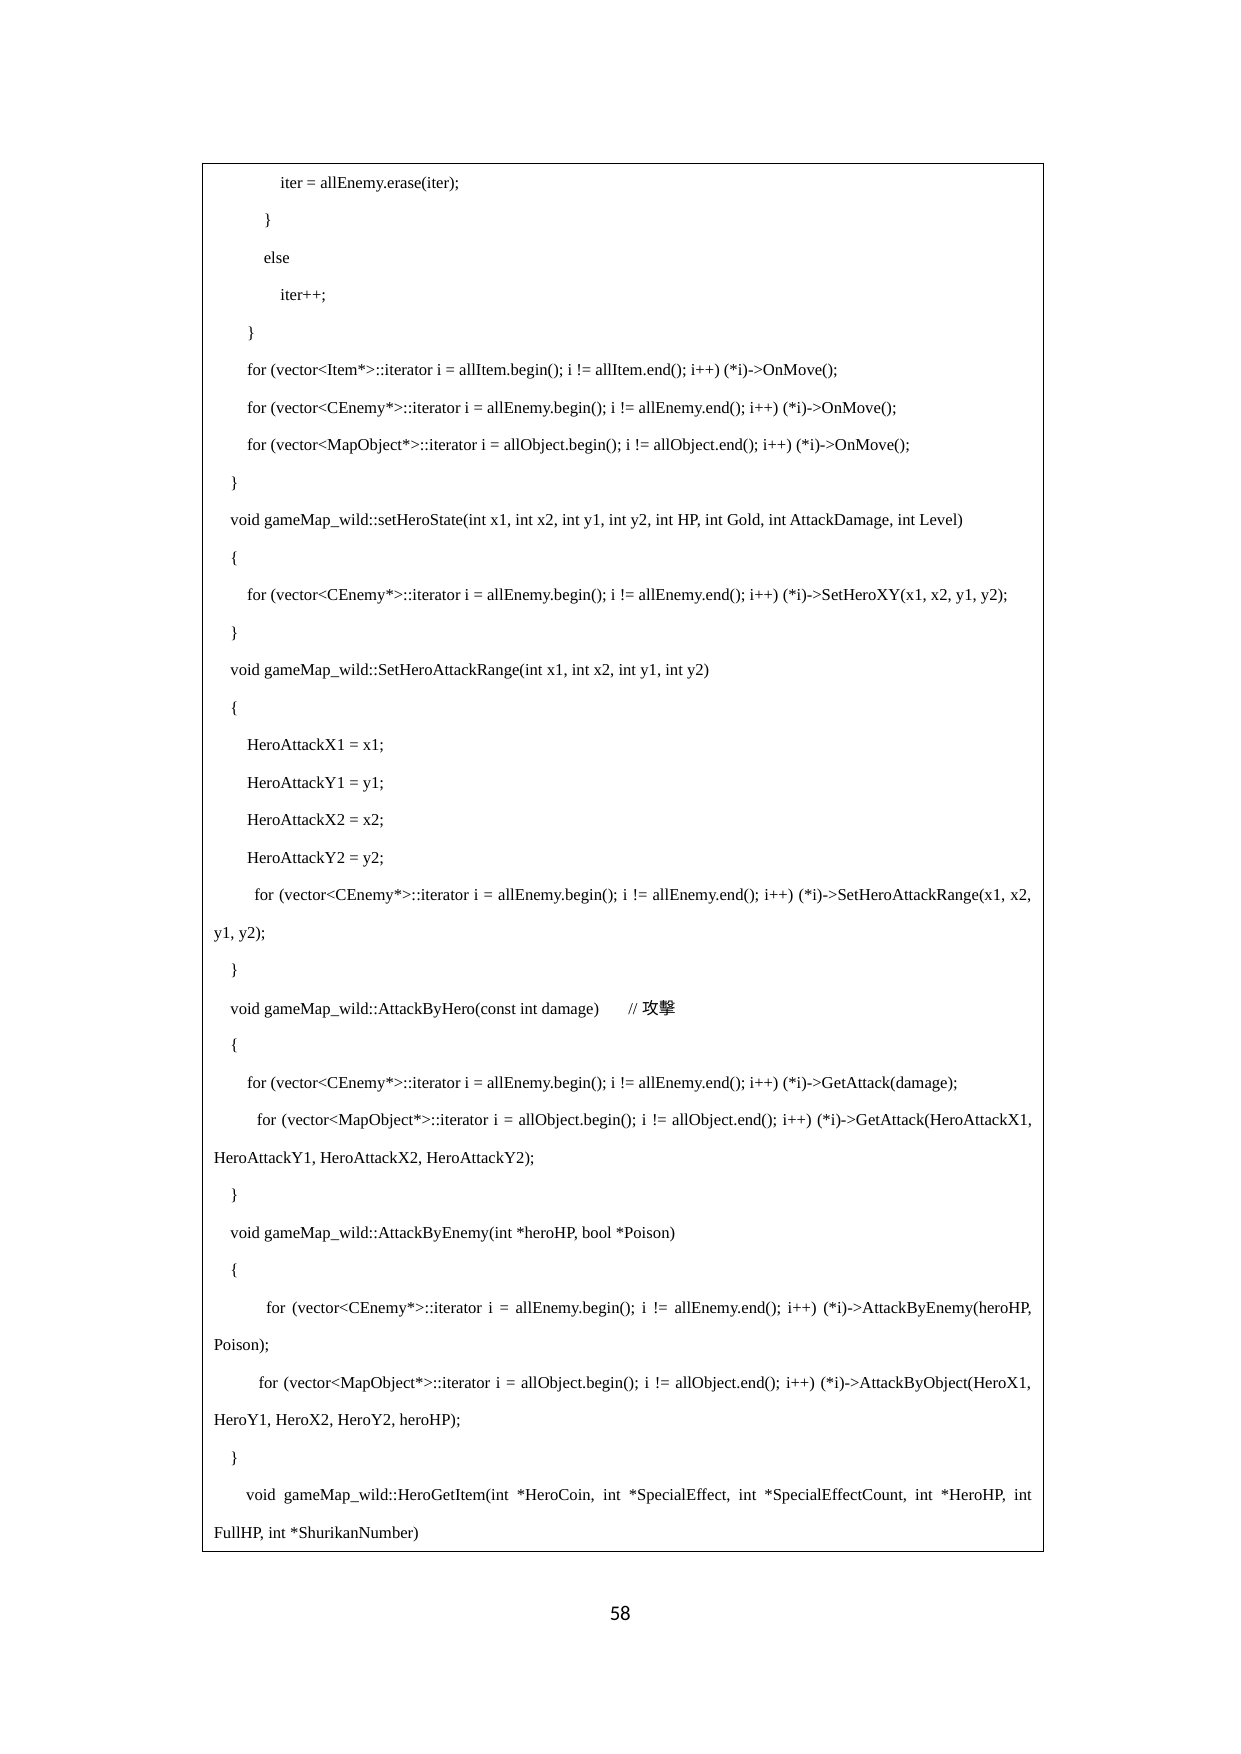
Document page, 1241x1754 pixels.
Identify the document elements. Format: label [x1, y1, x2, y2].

table_cell [203, 164, 1043, 1551]
